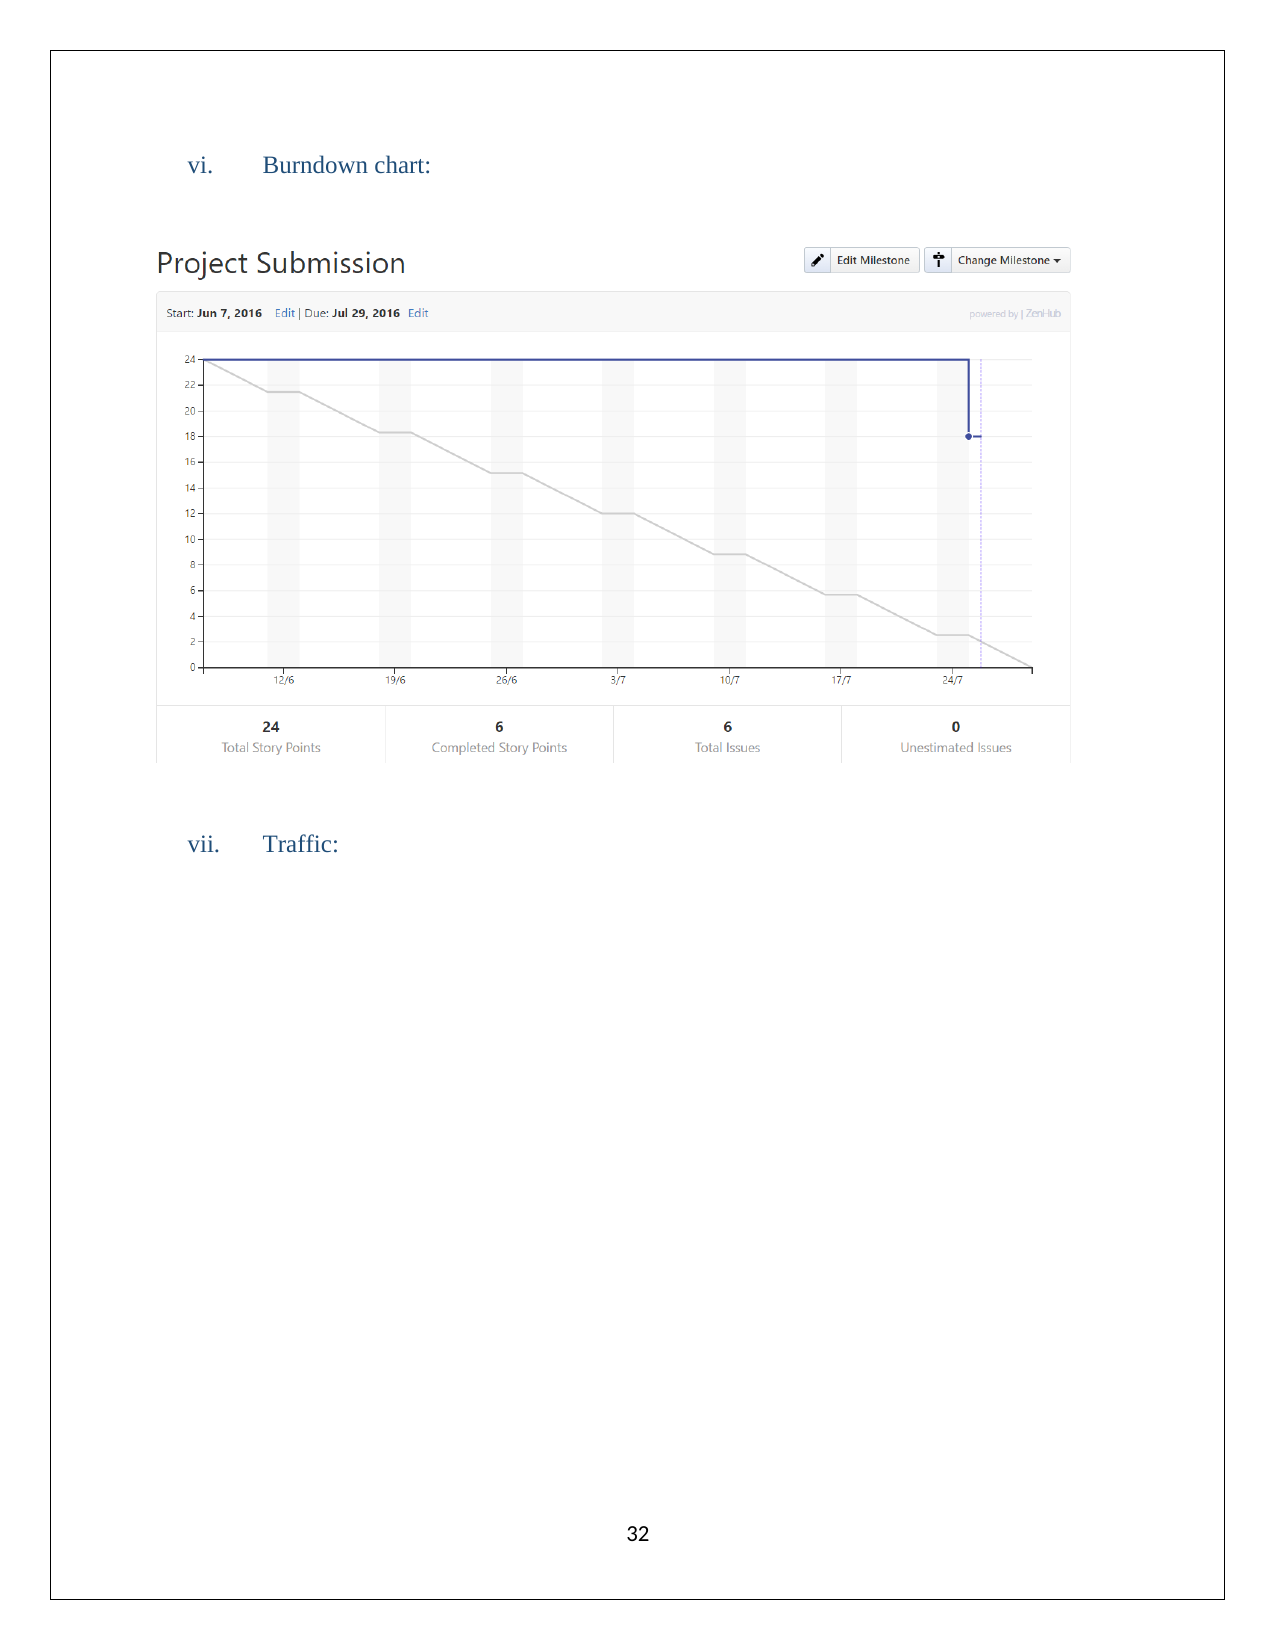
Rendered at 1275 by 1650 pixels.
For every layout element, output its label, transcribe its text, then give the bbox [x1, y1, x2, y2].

subtitle Burndown chart: [187, 150, 1125, 179]
picture [150, 228, 1125, 763]
subtitle Traffic: [187, 829, 1125, 858]
